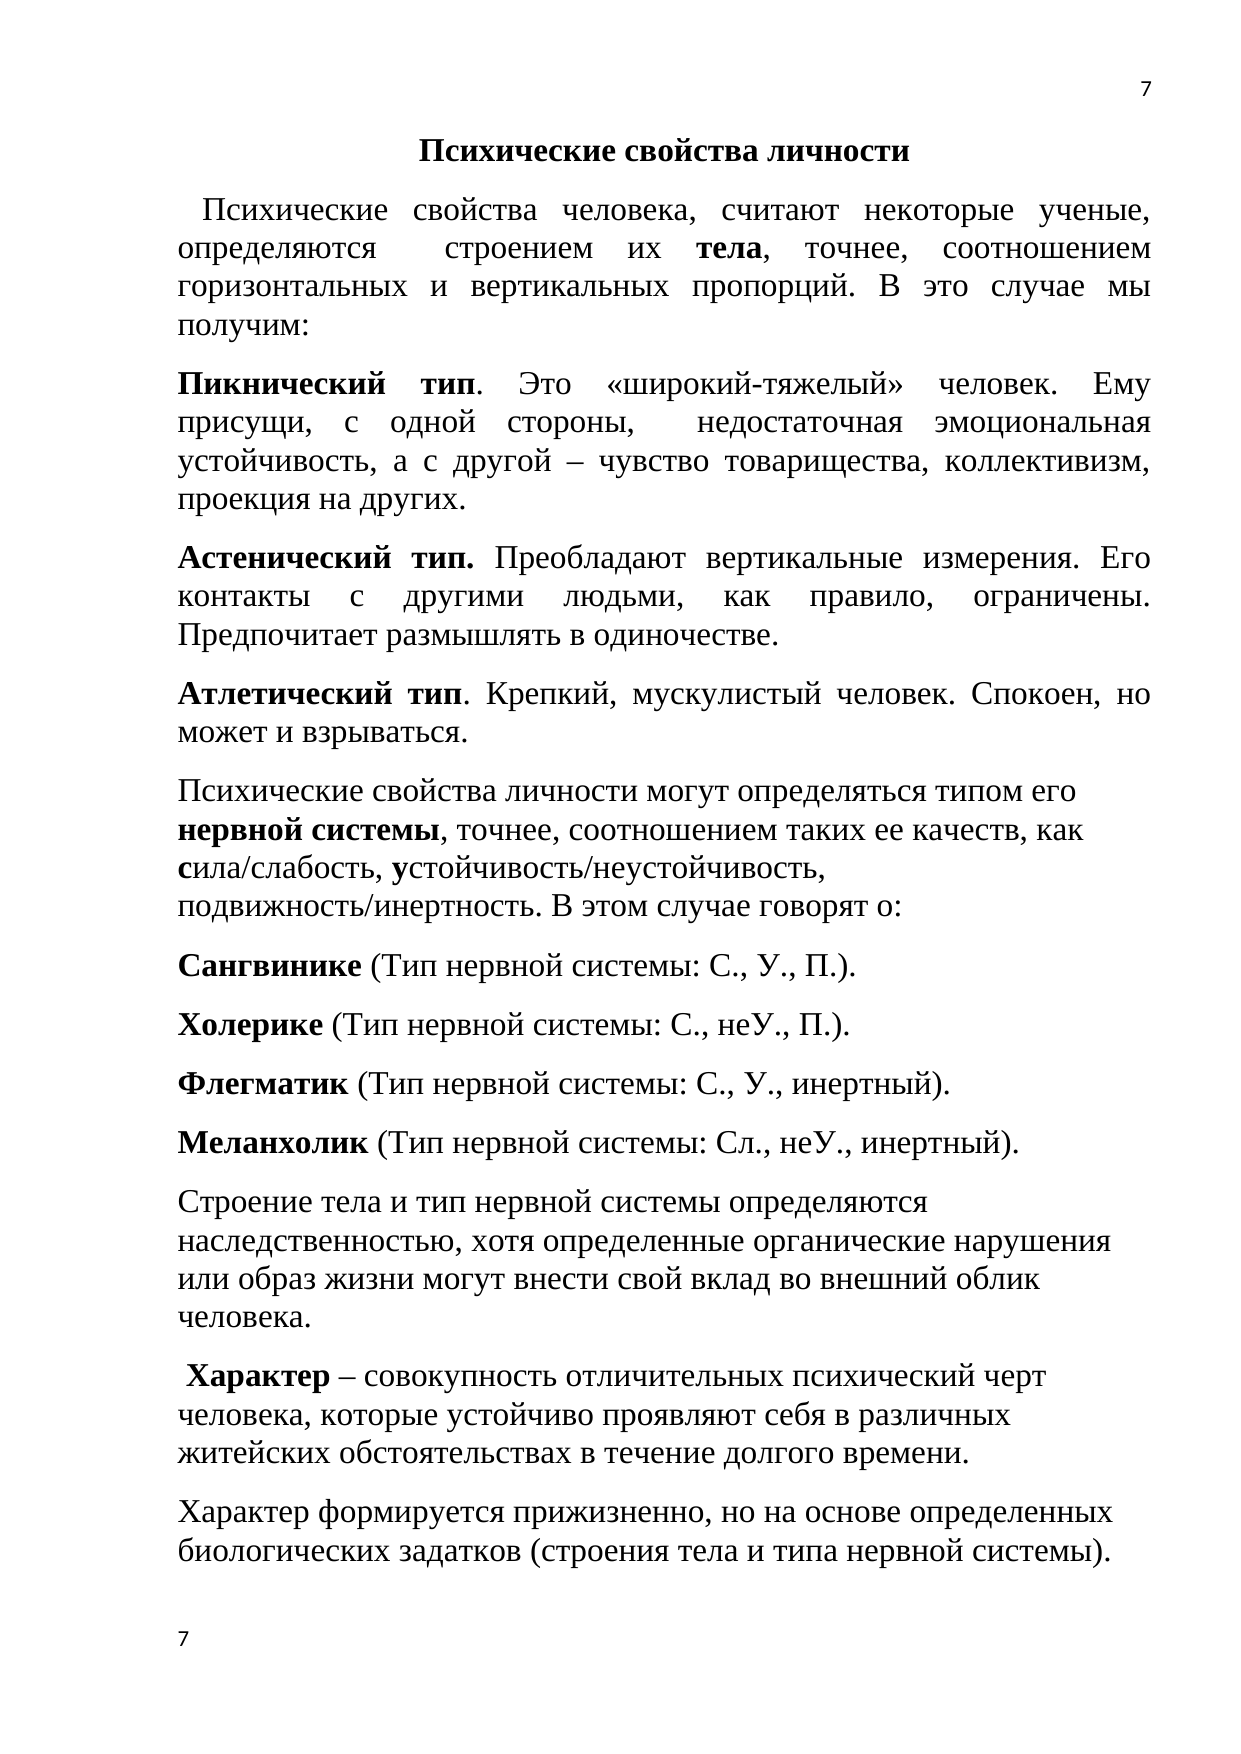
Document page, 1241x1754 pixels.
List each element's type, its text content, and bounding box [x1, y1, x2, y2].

text Психические свойства личности [177, 130, 1152, 168]
text Строение тела и тип нервной системы определяются наследственностью, хотя определенные органические нарушения или образ жизни могут внести свой вклад во внешний облик человека. [177, 1181, 1152, 1335]
text Флегматик (Тип нервной системы: С., У., инертный). [177, 1063, 1152, 1101]
text Характер формируется прижизненно, но на основе определенных биологических задатков (строения тела и типа нервной системы). [177, 1491, 1152, 1568]
text Астенический тип. Преобладают вертикальные измерения. Его контакты с другими людьми, как правило, ограничены. Предпочитает размышлять в одиночестве. [177, 537, 1152, 652]
text Холерике (Тип нервной системы: С., неУ., П.). [177, 1004, 1152, 1042]
text Психические свойства личности могут определяться типом его нервной системы, точнее, соотношением таких ее качеств, как сила/слабость, устойчивость/неустойчивость, подвижность/инертность. В этом случае говорят о: [177, 771, 1152, 924]
text Пикнический тип. Это «широкий-тяжелый» человек. Ему присущи, с одной стороны, недостаточная эмоциональная устойчивость, а с другой – чувство товарищества, коллективизм, проекция на других. [177, 363, 1152, 516]
text Сангвинике (Тип нервной системы: С., У., П.). [177, 945, 1152, 983]
text Психические свойства человека, считают некоторые ученые, определяются строением их тела, точнее, соотношением горизонтальных и вертикальных пропорций. В это случае мы получим: [177, 189, 1152, 342]
text Меланхолик (Тип нервной системы: Сл., неУ., инертный). [177, 1122, 1152, 1161]
text Характер – совокупность отличительных психический черт человека, которые устойчиво проявляют себя в различных житейских обстоятельствах в течение долгого времени. [177, 1356, 1152, 1471]
text Атлетический тип. Крепкий, мускулистый человек. Спокоен, но может и взрываться. [177, 673, 1152, 750]
